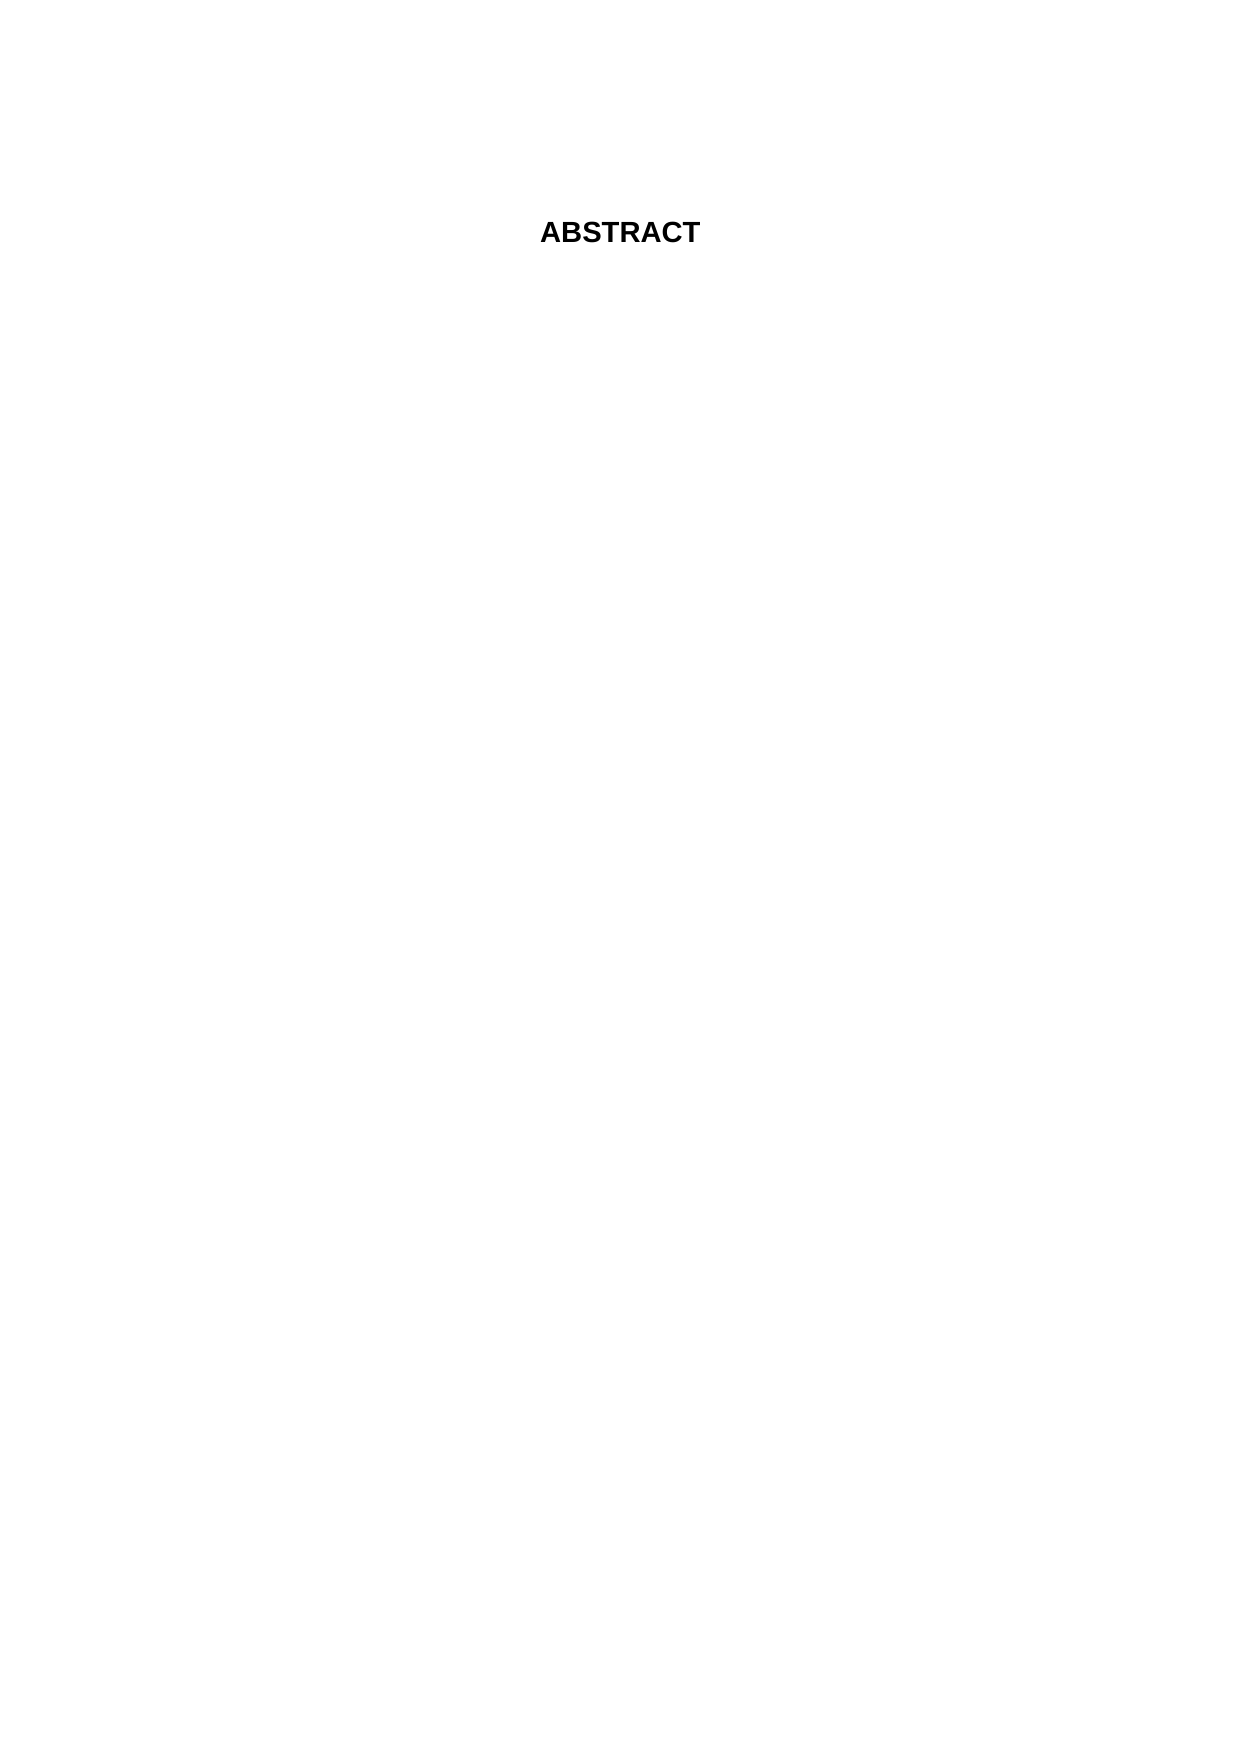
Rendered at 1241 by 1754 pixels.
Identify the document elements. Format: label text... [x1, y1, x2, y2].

subtitle ABSTRACT [177, 215, 1063, 248]
